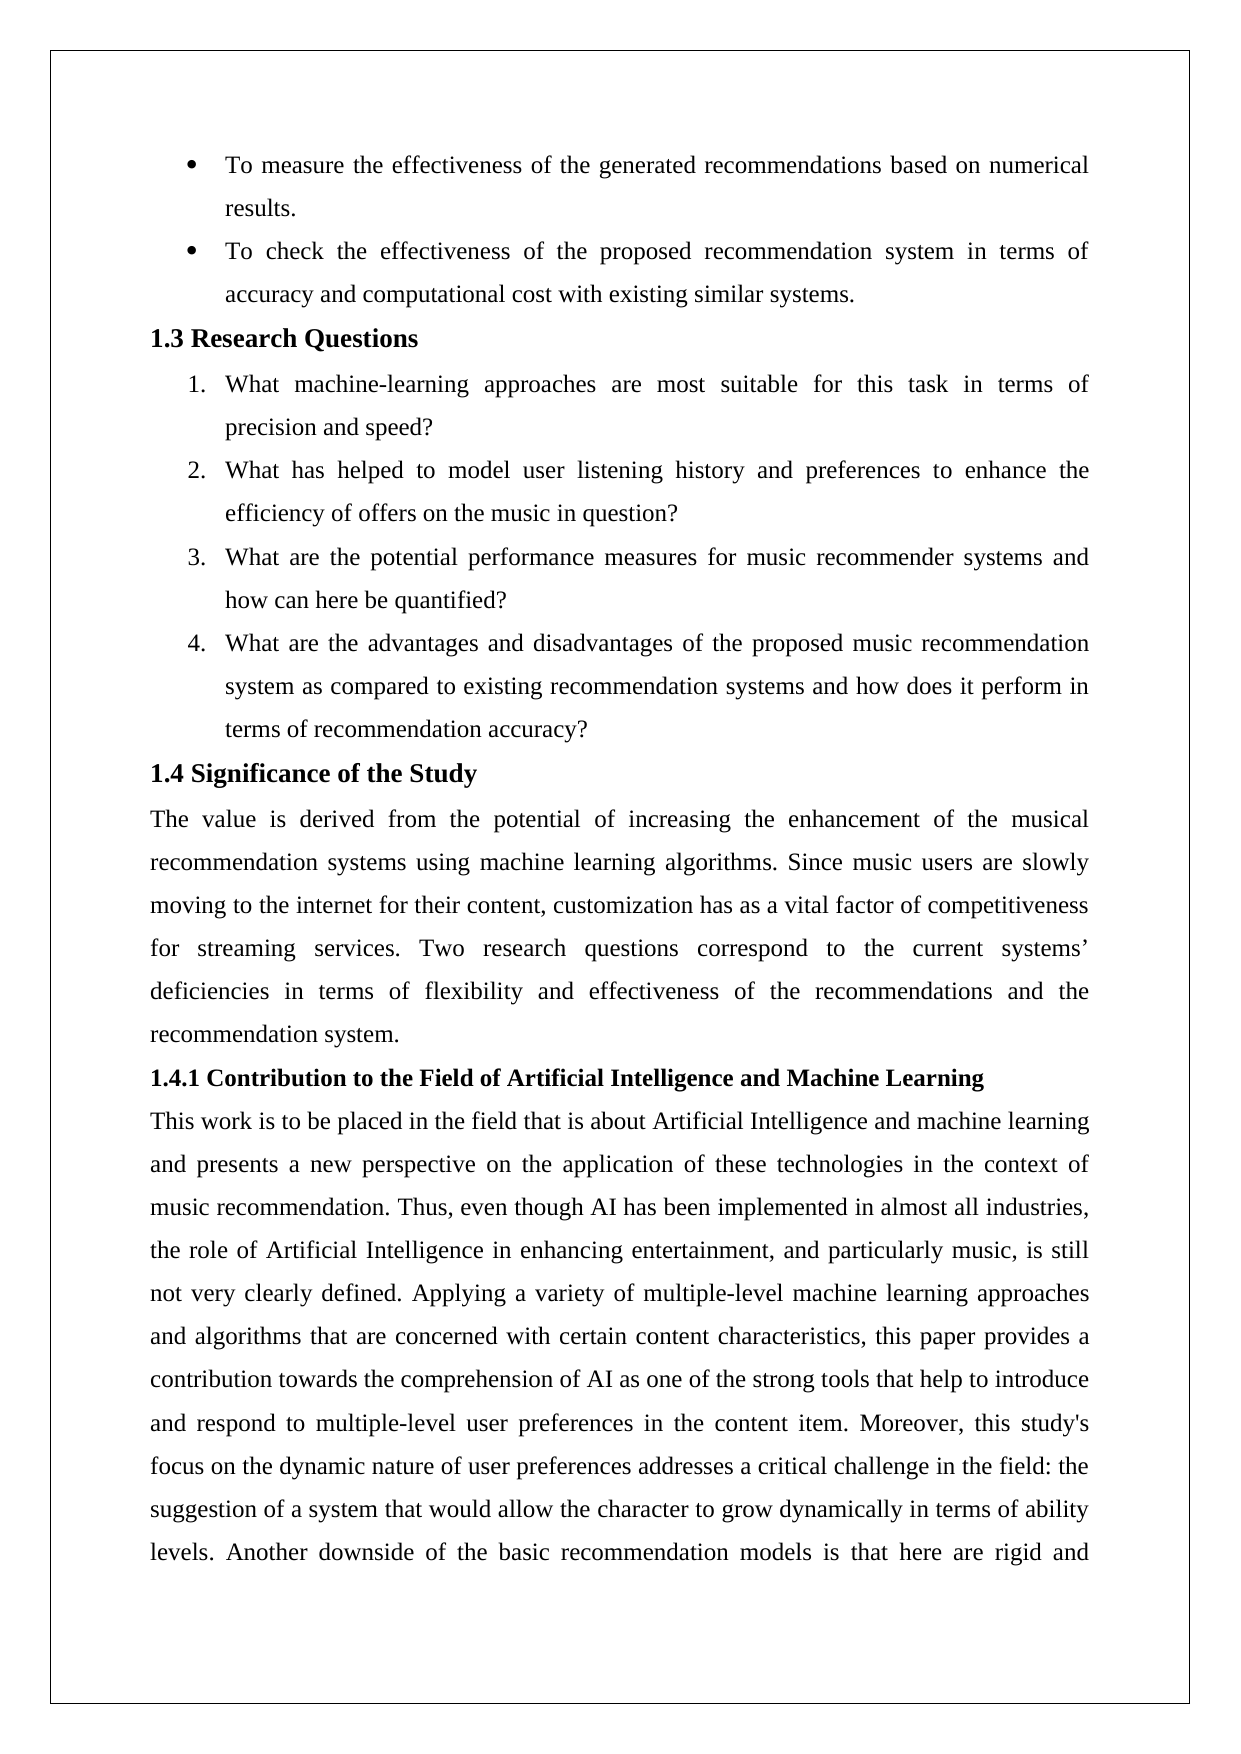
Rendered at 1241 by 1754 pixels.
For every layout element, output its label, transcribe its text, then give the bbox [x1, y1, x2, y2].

list What are the advantages and disadvantages of the proposed music recommendation system as compared to existing recommendation systems and how does it perform in terms of recommendation accuracy? [187, 628, 1090, 743]
list To check the effectiveness of the proposed recommendation system in terms of accuracy and computational cost with existing similar systems. [187, 236, 1090, 308]
subtitle 1.4.1 Contribution to the Field of Artificial Intelligence and Machine Learning [150, 1063, 1090, 1091]
list What are the potential performance measures for music recommender systems and how can here be quantified? [187, 542, 1090, 613]
subtitle 1.4 Significance of the Study [150, 757, 1090, 788]
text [150, 1106, 1090, 1566]
subtitle 1.3 Research Questions [150, 322, 1090, 354]
list To measure the effectiveness of the generated recommendations based on numerical results. [187, 150, 1090, 222]
list What machine-learning approaches are most suitable for this task in terms of precision and speed? [187, 369, 1090, 441]
text The value is derived from the potential of increasing the enhancement of the musical recommendation systems using machine learning algorithms. Since music users are slowly moving to the internet for their content, customization has as a vital factor of competitiveness for streaming services. Two research questions correspond to the current systems’ deficiencies in terms of flexibility and effectiveness of the recommendations and the recommendation system. [150, 804, 1090, 1048]
list What has helped to model user listening history and preferences to enhance the efficiency of offers on the music in question? [187, 455, 1090, 527]
